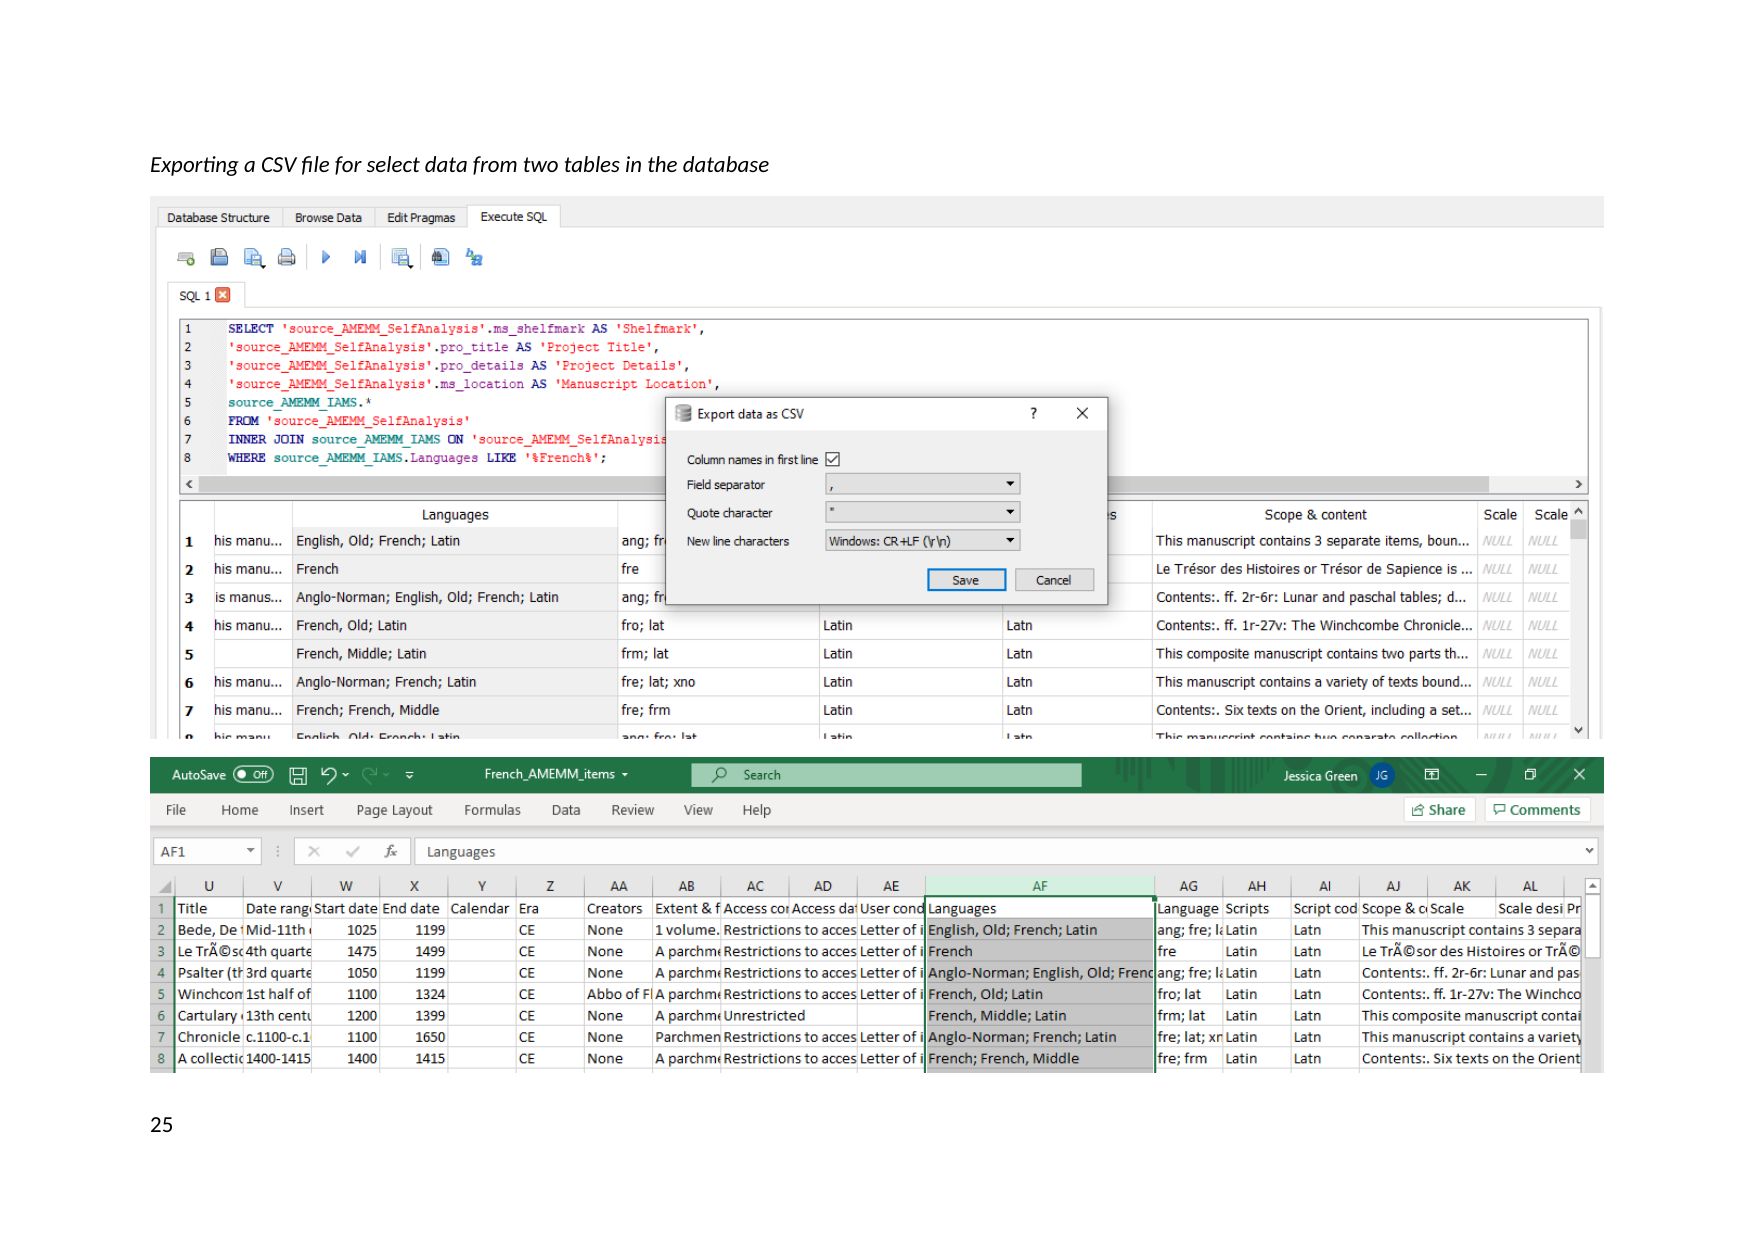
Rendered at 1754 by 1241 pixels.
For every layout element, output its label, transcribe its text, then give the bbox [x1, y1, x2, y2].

text Exporting a CSV file for select data from two tables in the database [150, 150, 1604, 178]
picture [150, 196, 1604, 739]
picture [150, 757, 1604, 1073]
